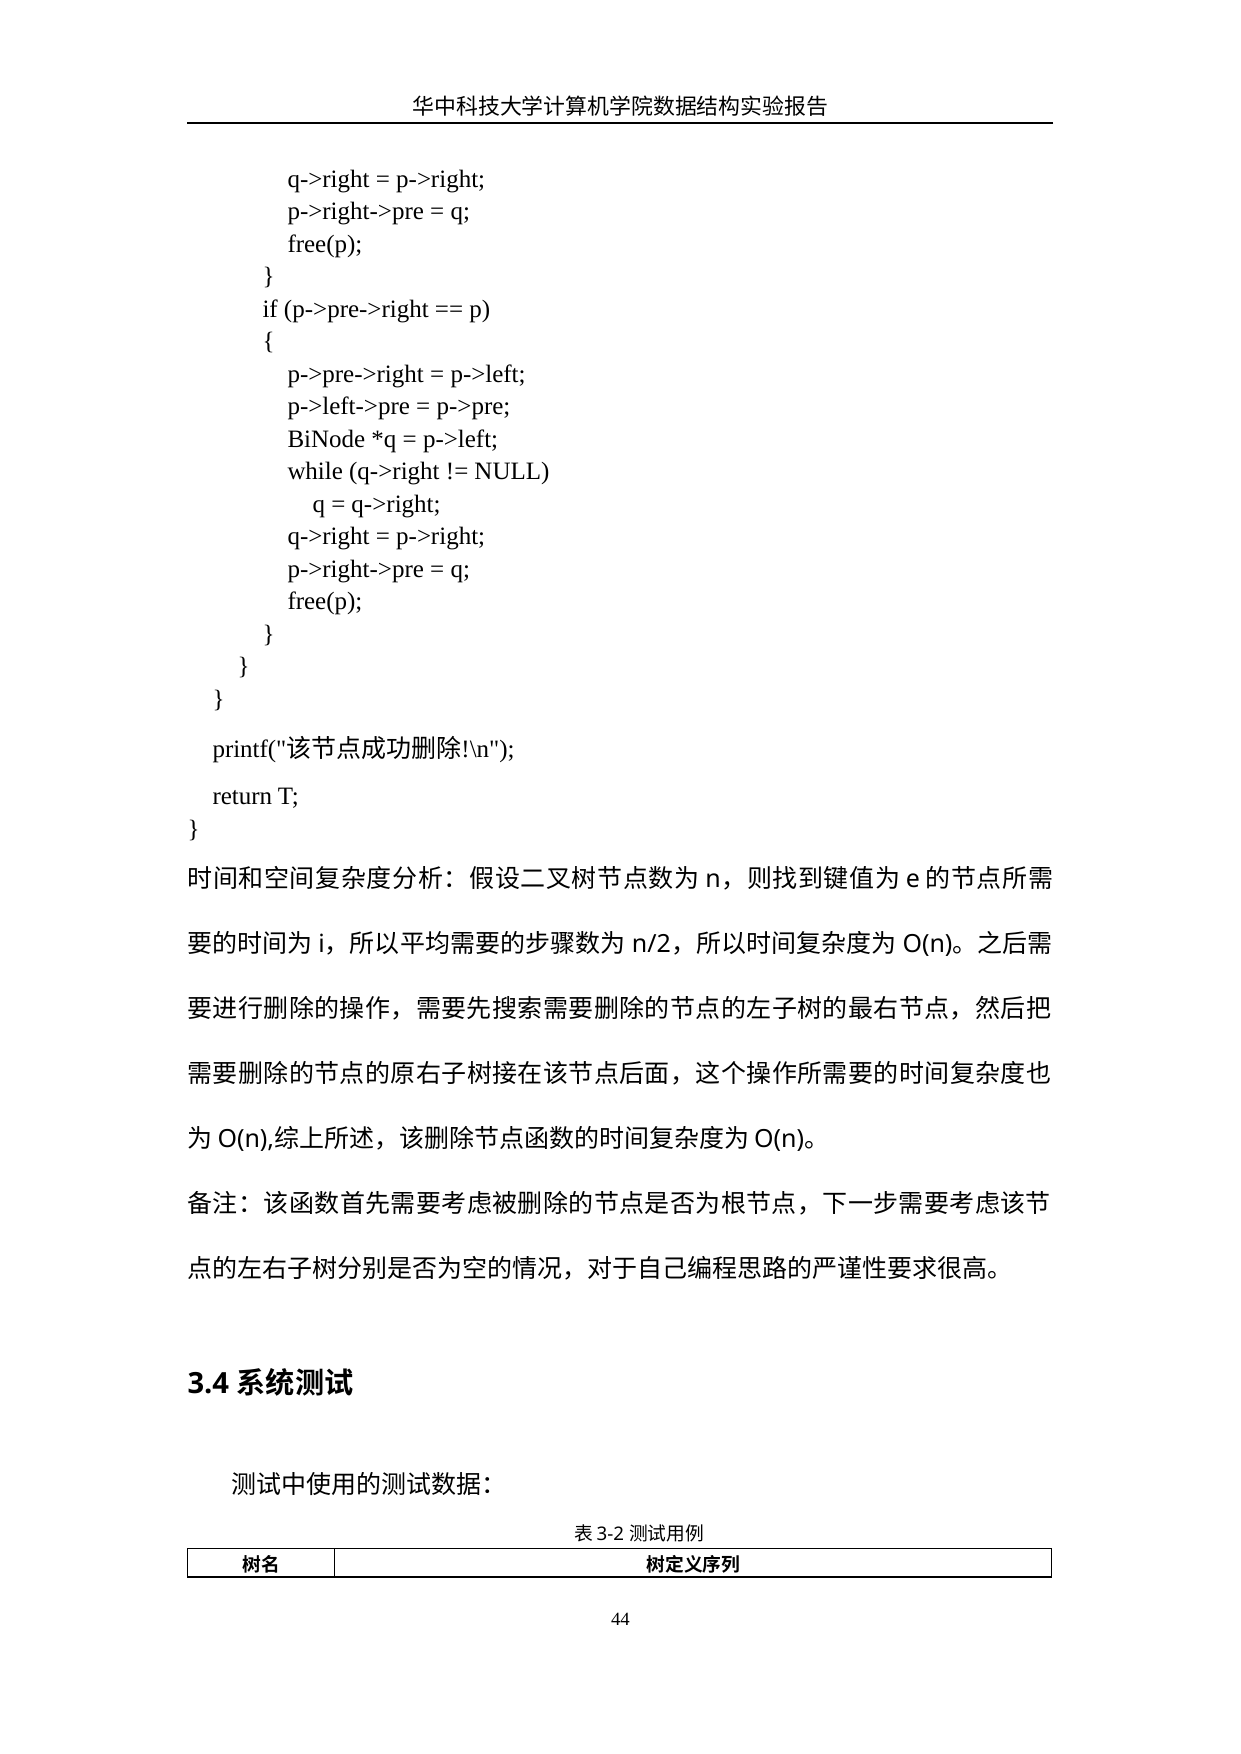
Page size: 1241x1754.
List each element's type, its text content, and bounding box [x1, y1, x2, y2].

text free(p); [187, 227, 1053, 259]
text 时间和空间复杂度分析：假设二叉树节点数为n，则找到键值为e的节点所需要的时间为i，所以平均需要的步骤数为n/2，所以时间复杂度为O(n)。之后需要进行删除的操作，需要先搜索需要删除的节点的左子树的最右节点，然后把需要删除的节点的原右子树接在该节点后面，这个操作所需要的时间复杂度也为O(n),综上所述，该删除节点函数的时间复杂度为O(n)。 [187, 844, 1053, 1169]
text q = q->right; [187, 487, 1053, 519]
text p->pre->right = p->left; [187, 357, 1053, 389]
text } [187, 812, 1053, 844]
text 表3-2 测试用例 [187, 1516, 1053, 1548]
text p->left->pre = p->pre; [187, 389, 1053, 422]
text 测试中使用的测试数据： [187, 1451, 1053, 1516]
text free(p); [187, 584, 1053, 617]
text q->right = p->right; [187, 162, 1053, 194]
text } [187, 682, 1053, 714]
text if (p->pre->right == p) [187, 292, 1053, 324]
text } [187, 617, 1053, 649]
text } [187, 259, 1053, 292]
text printf("该节点成功删除!\n"); [187, 714, 1053, 779]
text p->right->pre = q; [187, 194, 1053, 227]
text 备注：该函数首先需要考虑被删除的节点是否为根节点，下一步需要考虑该节点的左右子树分别是否为空的情况，对于自己编程思路的严谨性要求很高。 [187, 1169, 1053, 1299]
text p->right->pre = q; [187, 552, 1053, 584]
text return T; [187, 779, 1053, 812]
text } [187, 649, 1053, 682]
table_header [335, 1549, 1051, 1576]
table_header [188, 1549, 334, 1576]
text BiNode *q = p->left; [187, 422, 1053, 454]
text { [187, 324, 1053, 357]
text q->right = p->right; [187, 519, 1053, 552]
text while (q->right != NULL) [187, 454, 1053, 487]
subtitle 3.4 系统测试 [187, 1348, 1053, 1413]
